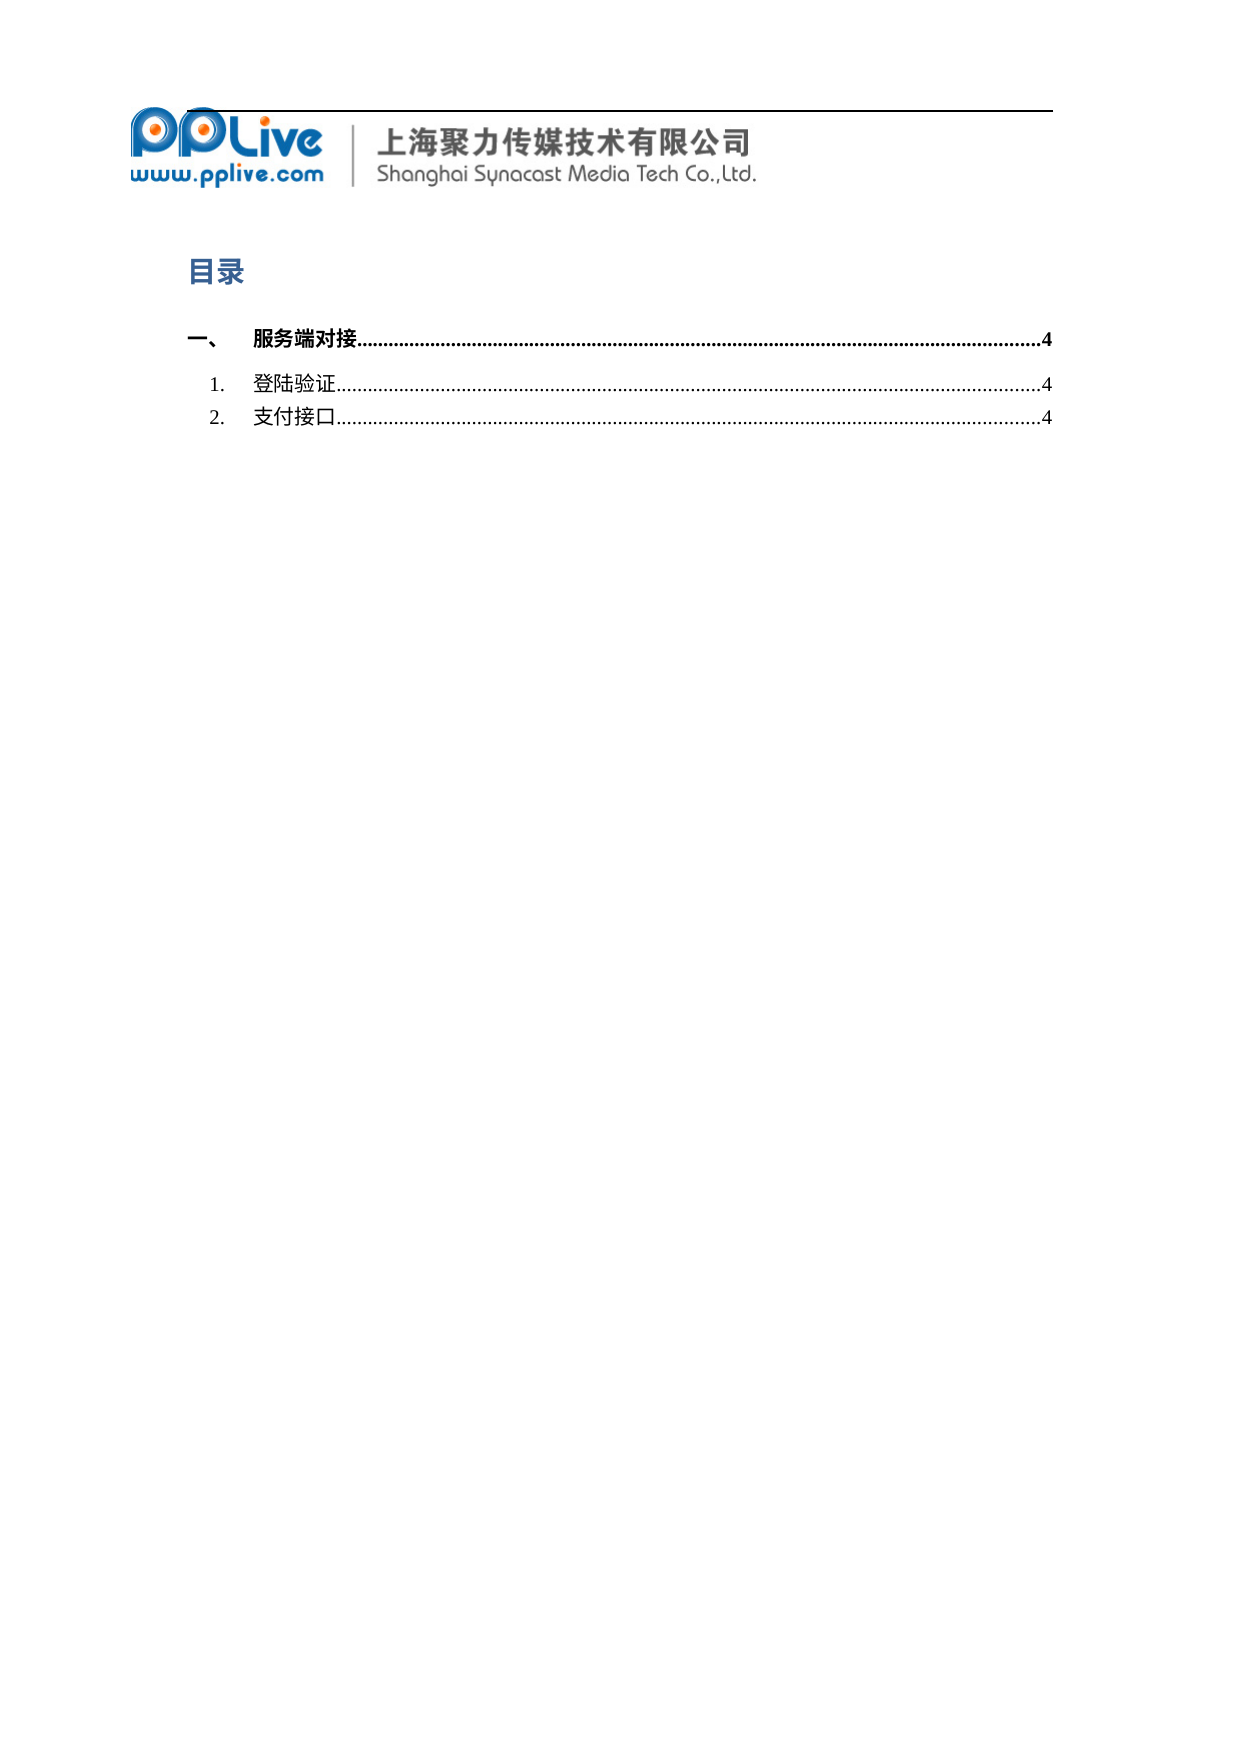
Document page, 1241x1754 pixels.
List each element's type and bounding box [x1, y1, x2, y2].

picture [131, 107, 759, 188]
